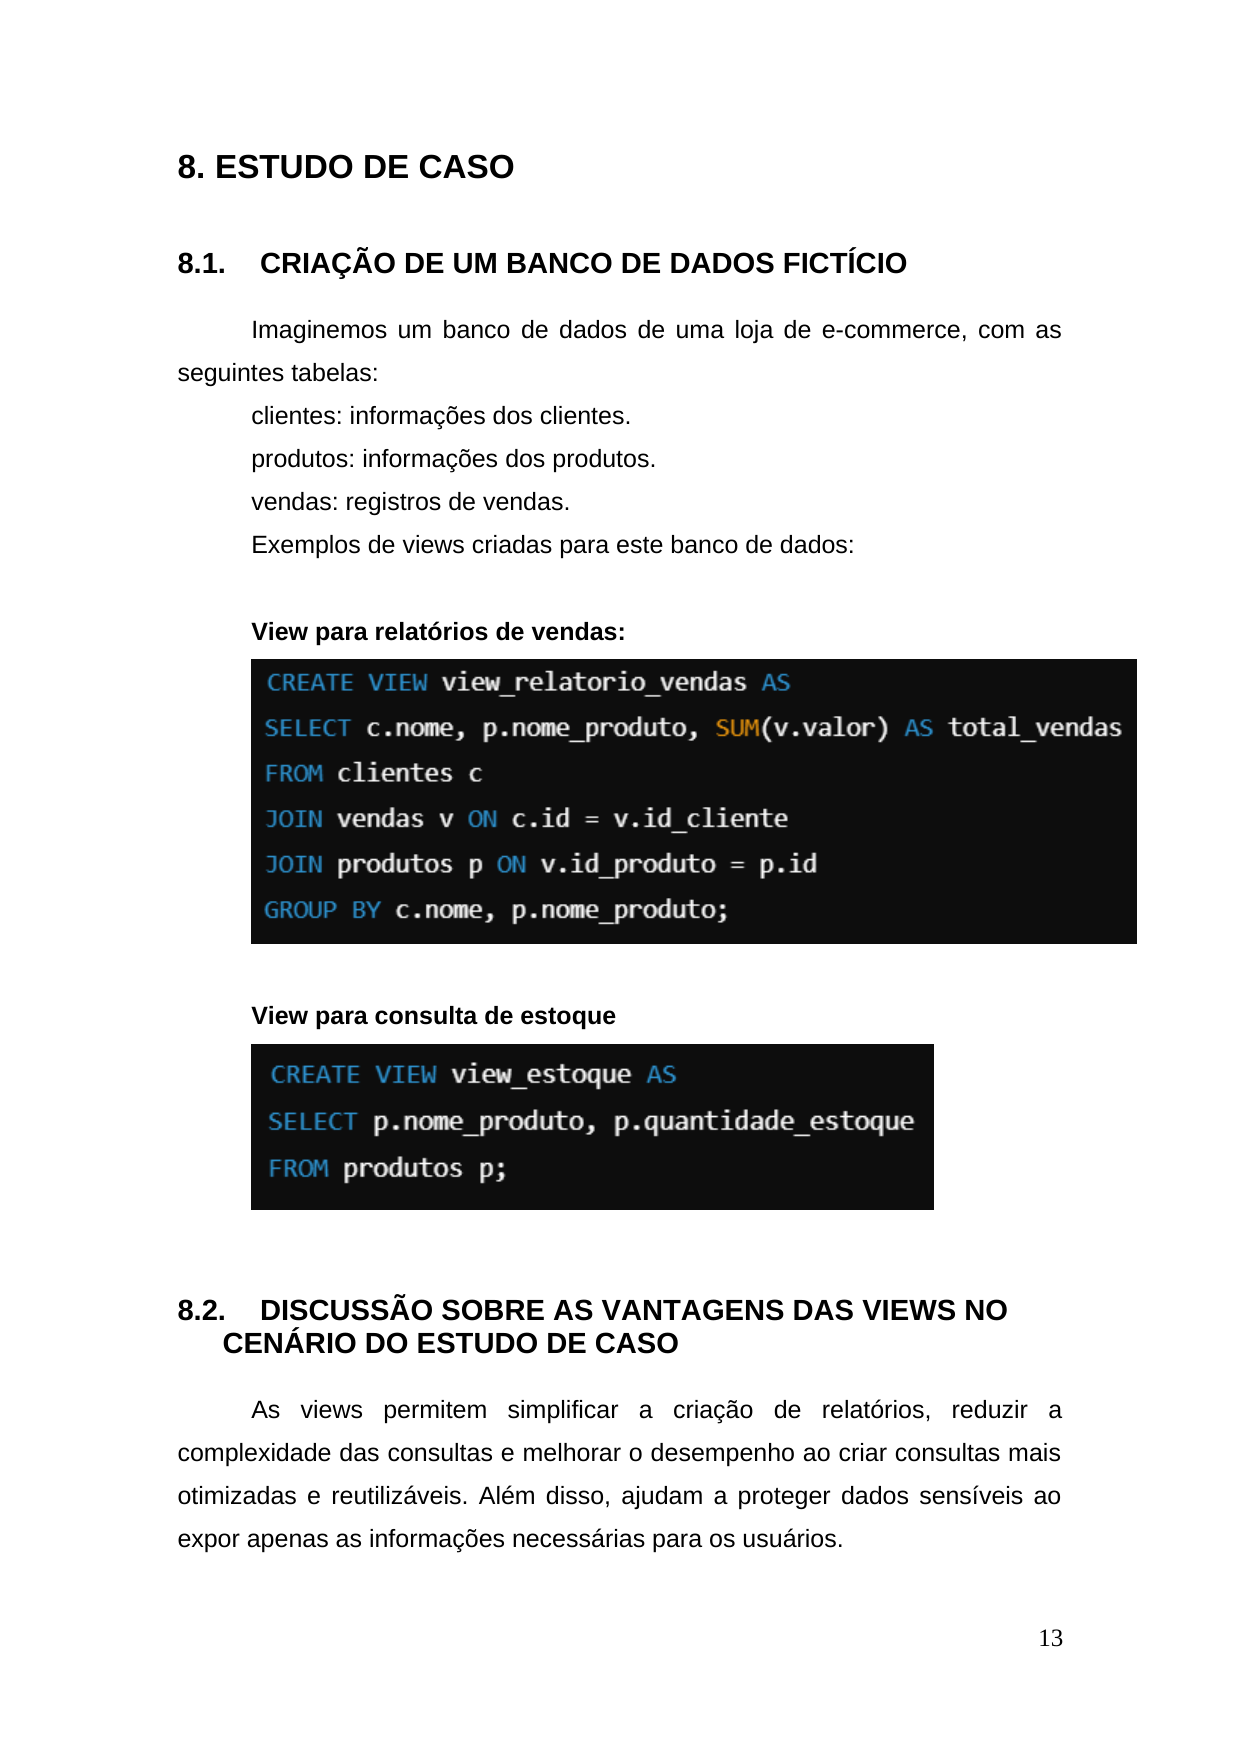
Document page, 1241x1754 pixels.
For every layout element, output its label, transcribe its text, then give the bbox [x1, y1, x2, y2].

text clientes: informações dos clientes. [177, 401, 1063, 429]
subtitle DISCUSSÃO SOBRE AS VANTAGENS DAS VIEWS NO CENÁRIO DO ESTUDO DE CASO [177, 1292, 1063, 1359]
text produtos: informações dos produtos. [177, 444, 1063, 473]
text Imaginemos um banco de dados de uma loja de e-commerce, com as seguintes tabelas: [177, 314, 1063, 386]
text As views permitem simplificar a criação de relatórios, reduzir a complexidade das consultas e melhorar o desempenho ao criar consultas mais otimizadas e reutilizáveis. Além disso, ajudam a proteger dados sensíveis ao expor apenas as informações necessárias para os usuários. [177, 1394, 1063, 1553]
text vendas: registros de vendas. [177, 487, 1063, 516]
text Exemplos de views criadas para este banco de dados: [177, 530, 1063, 559]
picture [251, 1044, 934, 1210]
text View para consulta de estoque [177, 1001, 1063, 1030]
subtitle CRIAÇÃO DE UM BANCO DE DADOS FICTÍCIO [177, 246, 1063, 279]
text View para relatórios de vendas: [177, 616, 1063, 645]
picture [251, 659, 1137, 944]
subtitle ESTUDO DE CASO [177, 148, 1063, 186]
